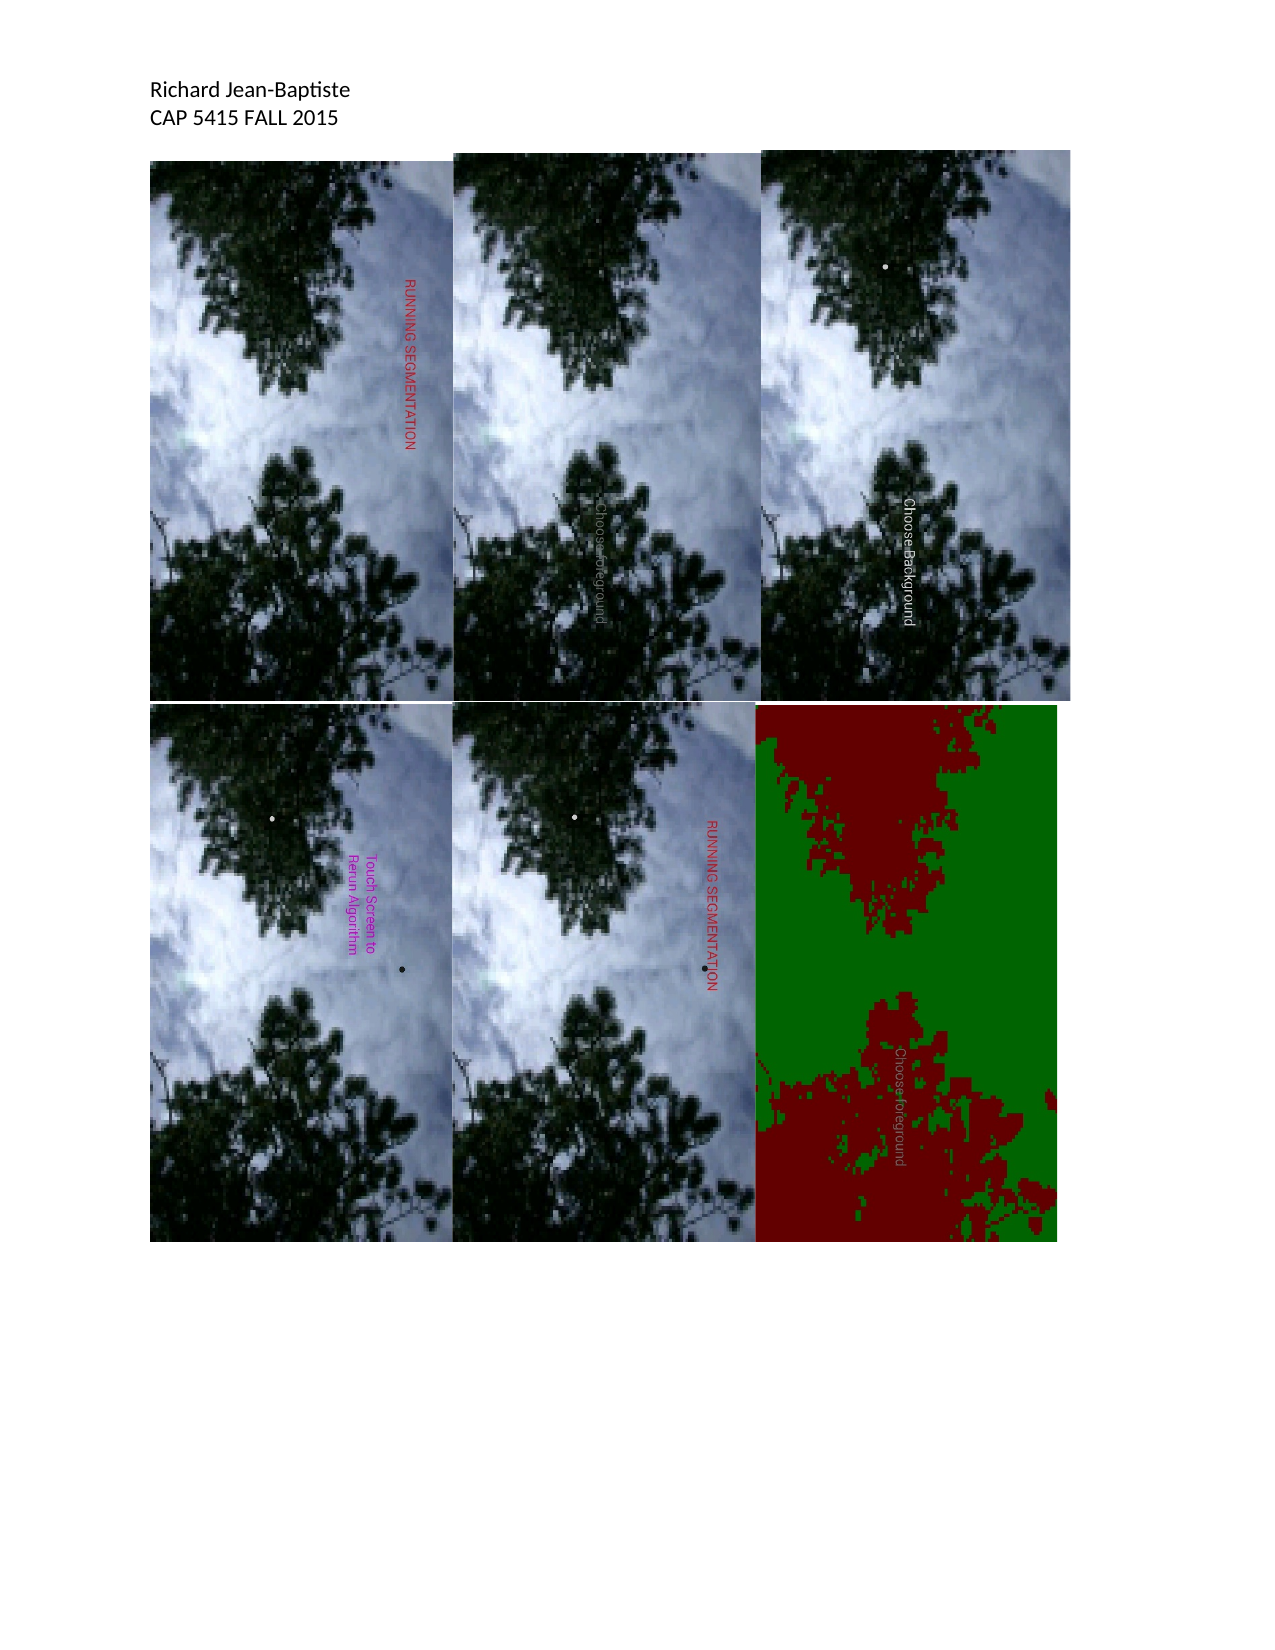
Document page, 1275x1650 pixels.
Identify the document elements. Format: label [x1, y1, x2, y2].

picture [150, 150, 1071, 701]
picture [150, 702, 1058, 1242]
